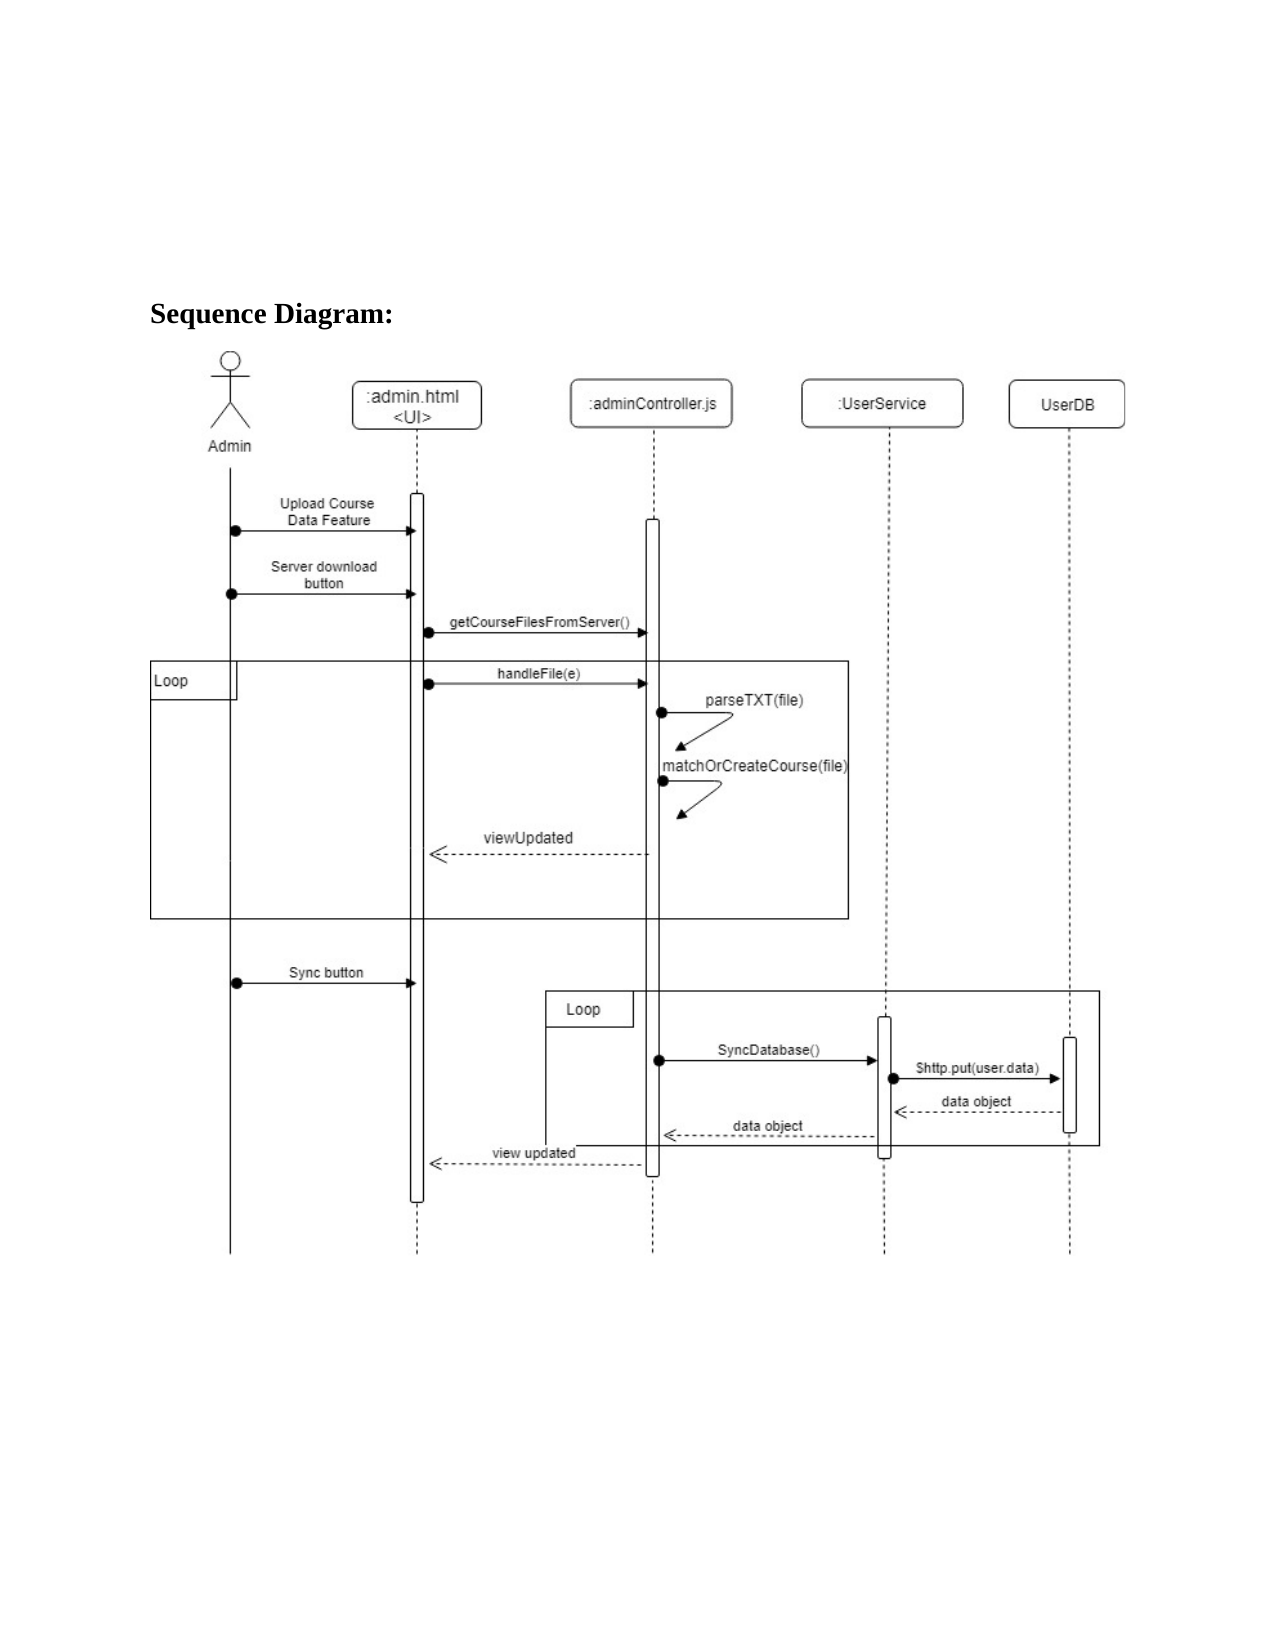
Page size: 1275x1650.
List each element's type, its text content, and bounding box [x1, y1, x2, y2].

picture [150, 351, 1125, 1256]
text Sequence Diagram: [150, 297, 1125, 330]
